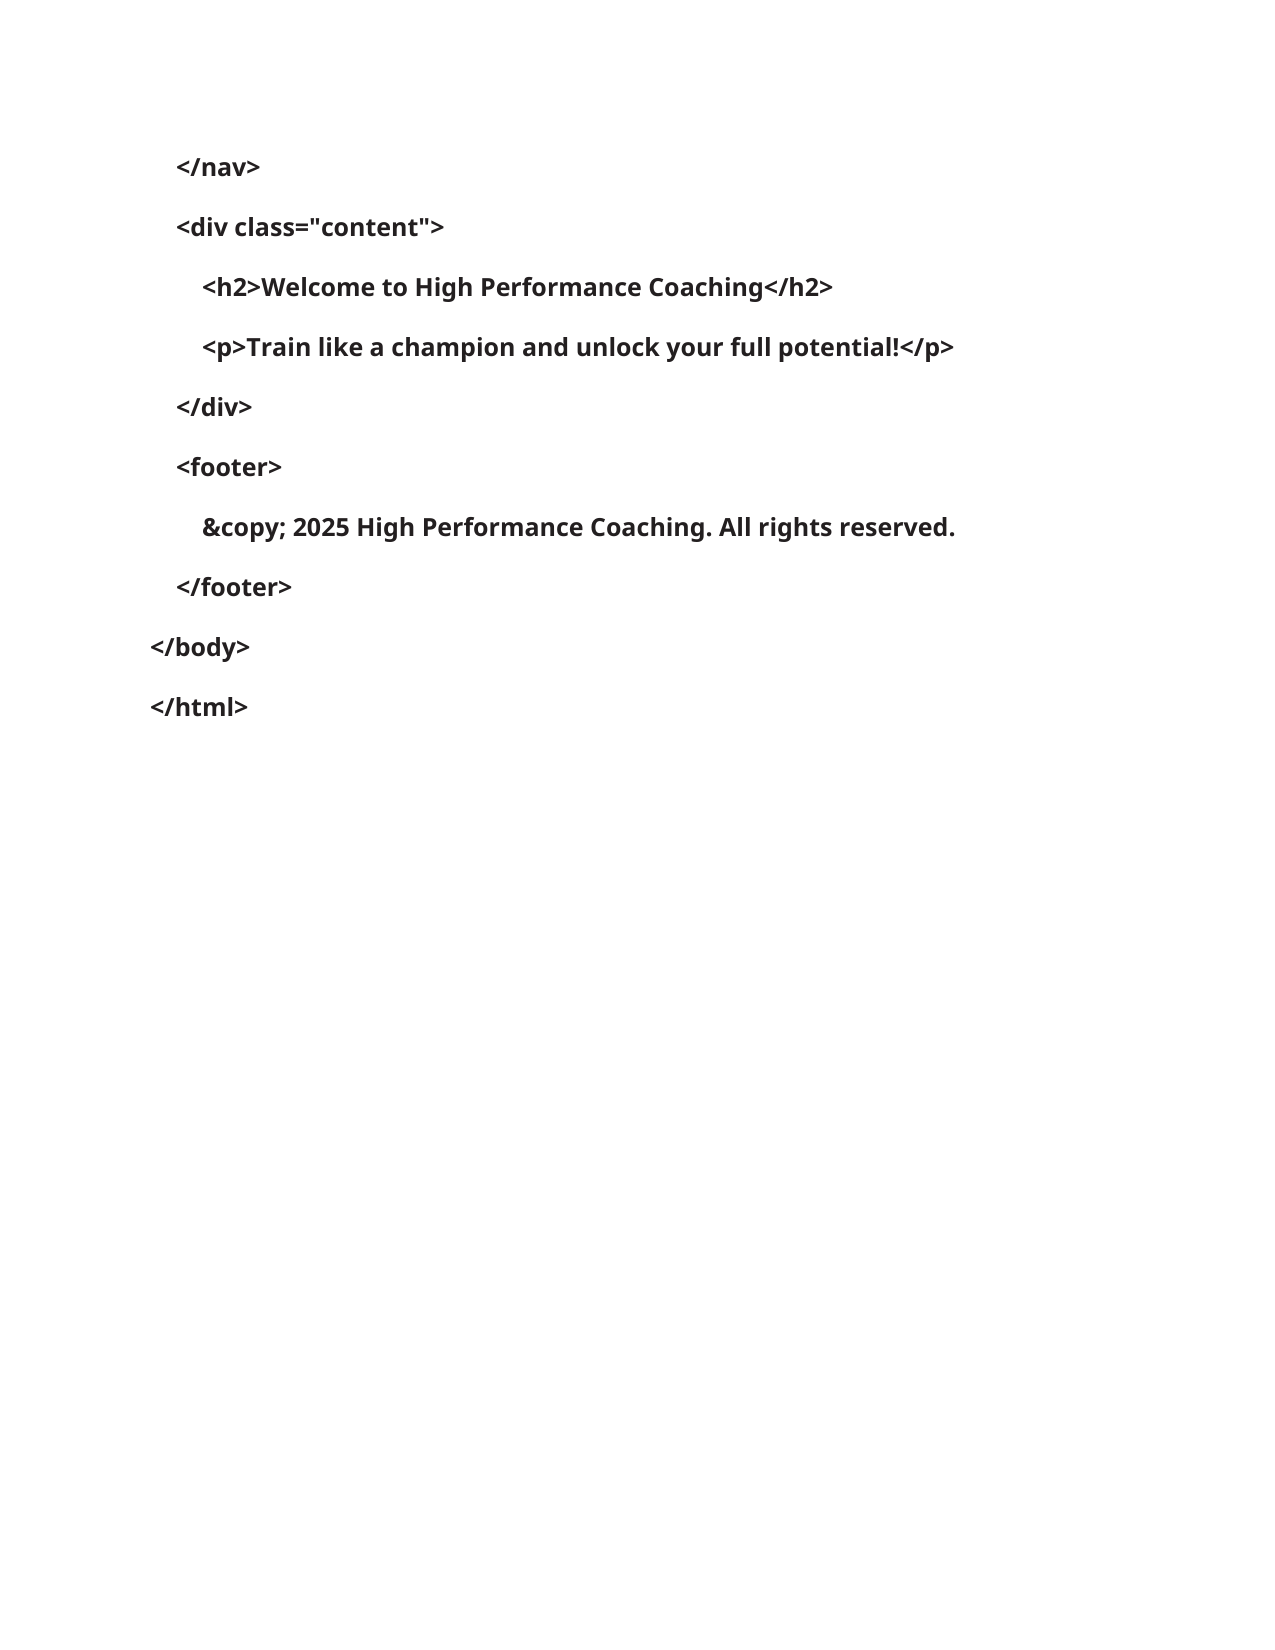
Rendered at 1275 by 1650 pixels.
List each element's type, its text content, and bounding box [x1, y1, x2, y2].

text &copy; 2025 High Performance Coaching. All rights reserved. [150, 510, 1125, 544]
text <div class="content"> [150, 210, 1125, 244]
text </div> [150, 390, 1125, 424]
text </nav> [150, 150, 1125, 184]
text </body> [150, 630, 1125, 664]
text <p>Train like a champion and unlock your full potential!</p> [150, 330, 1125, 364]
text </html> [150, 690, 1125, 724]
text <h2>Welcome to High Performance Coaching</h2> [150, 270, 1125, 304]
text </footer> [150, 570, 1125, 604]
text <footer> [150, 450, 1125, 484]
